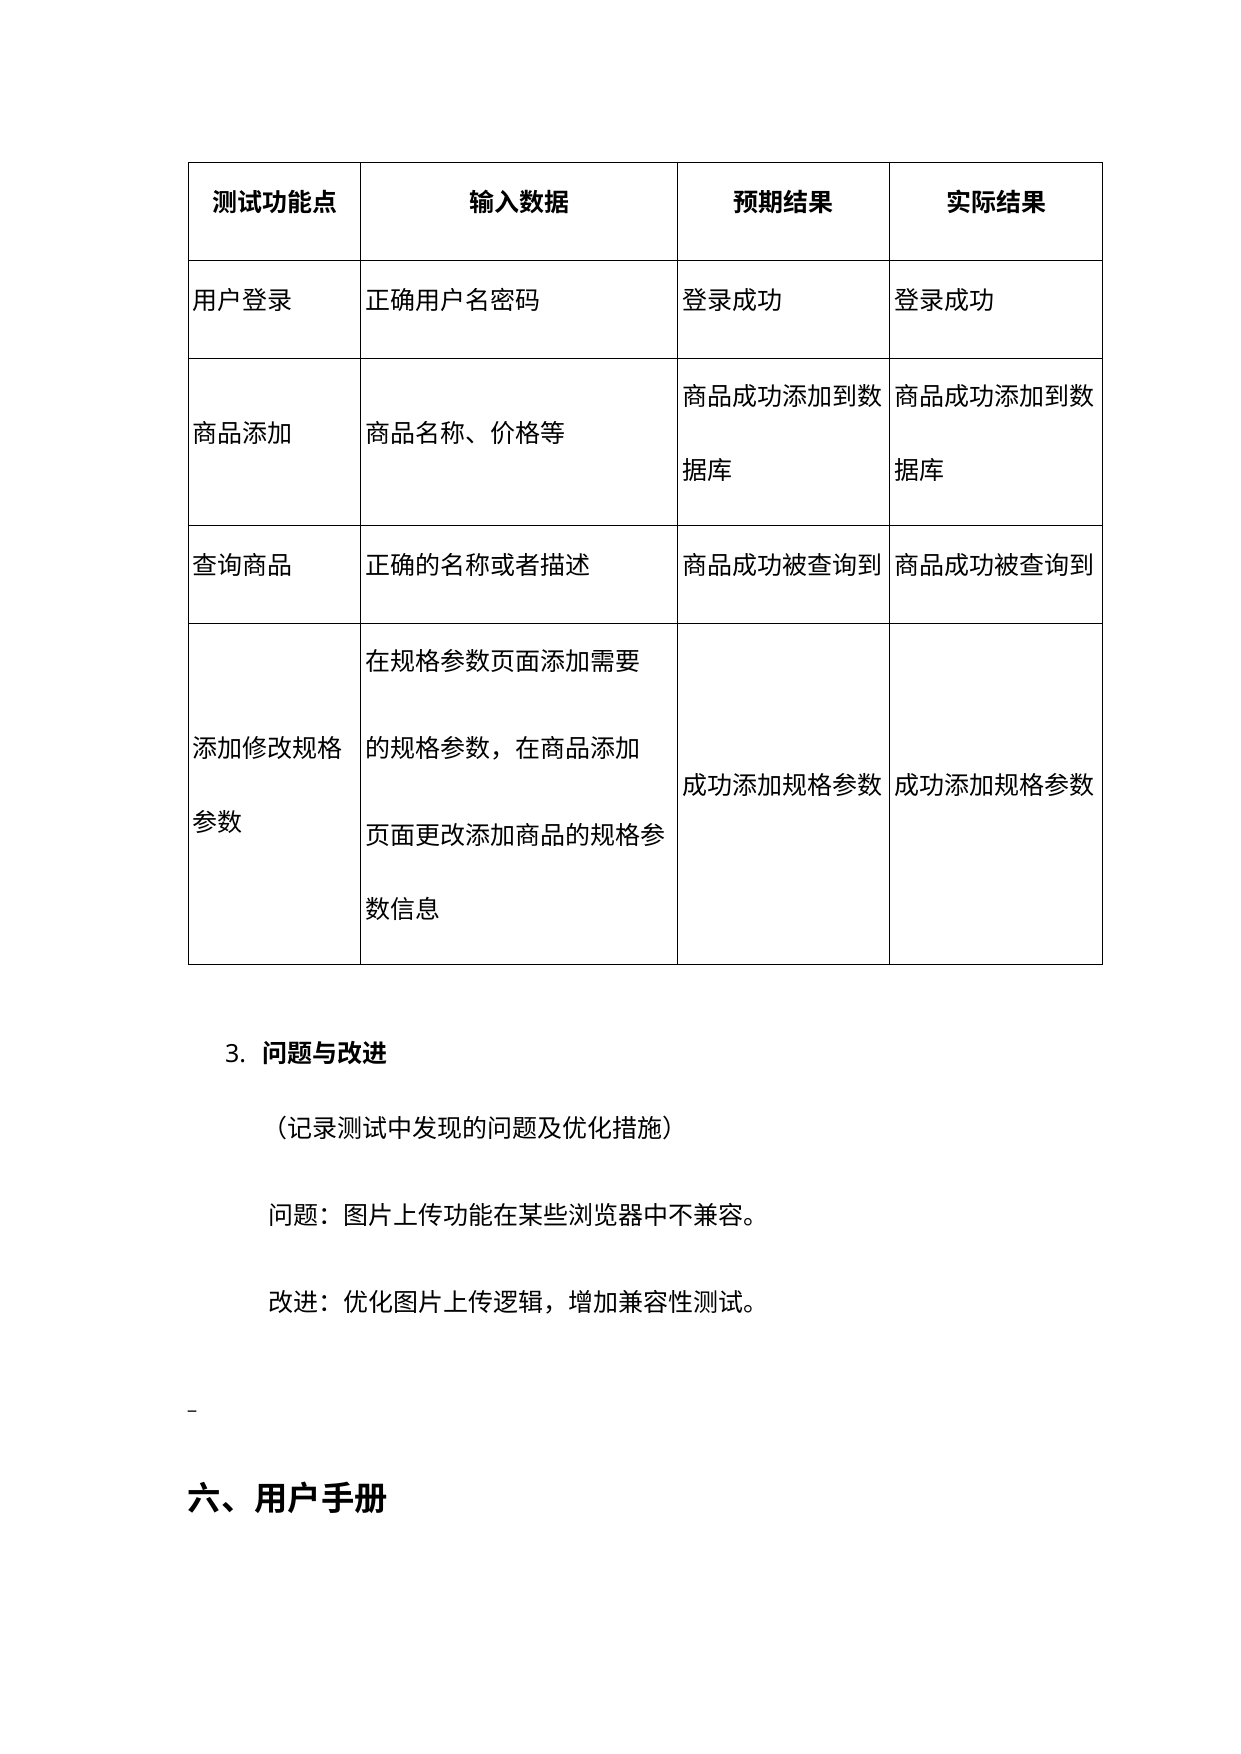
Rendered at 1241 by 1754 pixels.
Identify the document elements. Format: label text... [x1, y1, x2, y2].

table_cell 用户登录 [189, 261, 360, 357]
table_cell 登录成功 [890, 261, 1102, 357]
table_cell 商品成功被查询到 [890, 526, 1102, 623]
table_cell 商品添加 [189, 359, 360, 525]
list ‌问题与改进‌ （记录测试中发现的问题及优化措施） [225, 1019, 1053, 1159]
table_cell 商品成功添加到数据库 [890, 359, 1102, 525]
table_header 输入数据 [361, 163, 677, 260]
table_cell 成功添加规格参数 [678, 624, 889, 964]
table_cell 登录成功 [678, 261, 889, 357]
table_header 预期结果 [678, 163, 889, 260]
table_header 测试功能点 [189, 163, 360, 260]
list 问题：图片上传功能在某些浏览器中不兼容。 [225, 1181, 1053, 1246]
table_cell 成功添加规格参数 [890, 624, 1102, 964]
table_cell 商品名称、价格等 [361, 359, 677, 525]
table_cell 查询商品 [189, 526, 360, 623]
table_cell 商品成功被查询到 [678, 526, 889, 623]
table_cell 正确的名称或者描述 [361, 526, 677, 623]
table_header 实际结果 [890, 163, 1102, 260]
text ‌六、用户手册‌ [187, 1464, 1053, 1529]
table_cell 在规格参数页面添加需要 的规格参数，在商品添加 页面更改添加商品的规格参数信息 [361, 624, 677, 964]
table_cell 商品成功添加到数据库 [678, 359, 889, 525]
table_cell 添加修改规格参数 [189, 624, 360, 964]
table_cell 正确用户名密码 [361, 261, 677, 357]
list 改进：优化图片上传逻辑，增加兼容性测试。 [225, 1268, 1053, 1333]
